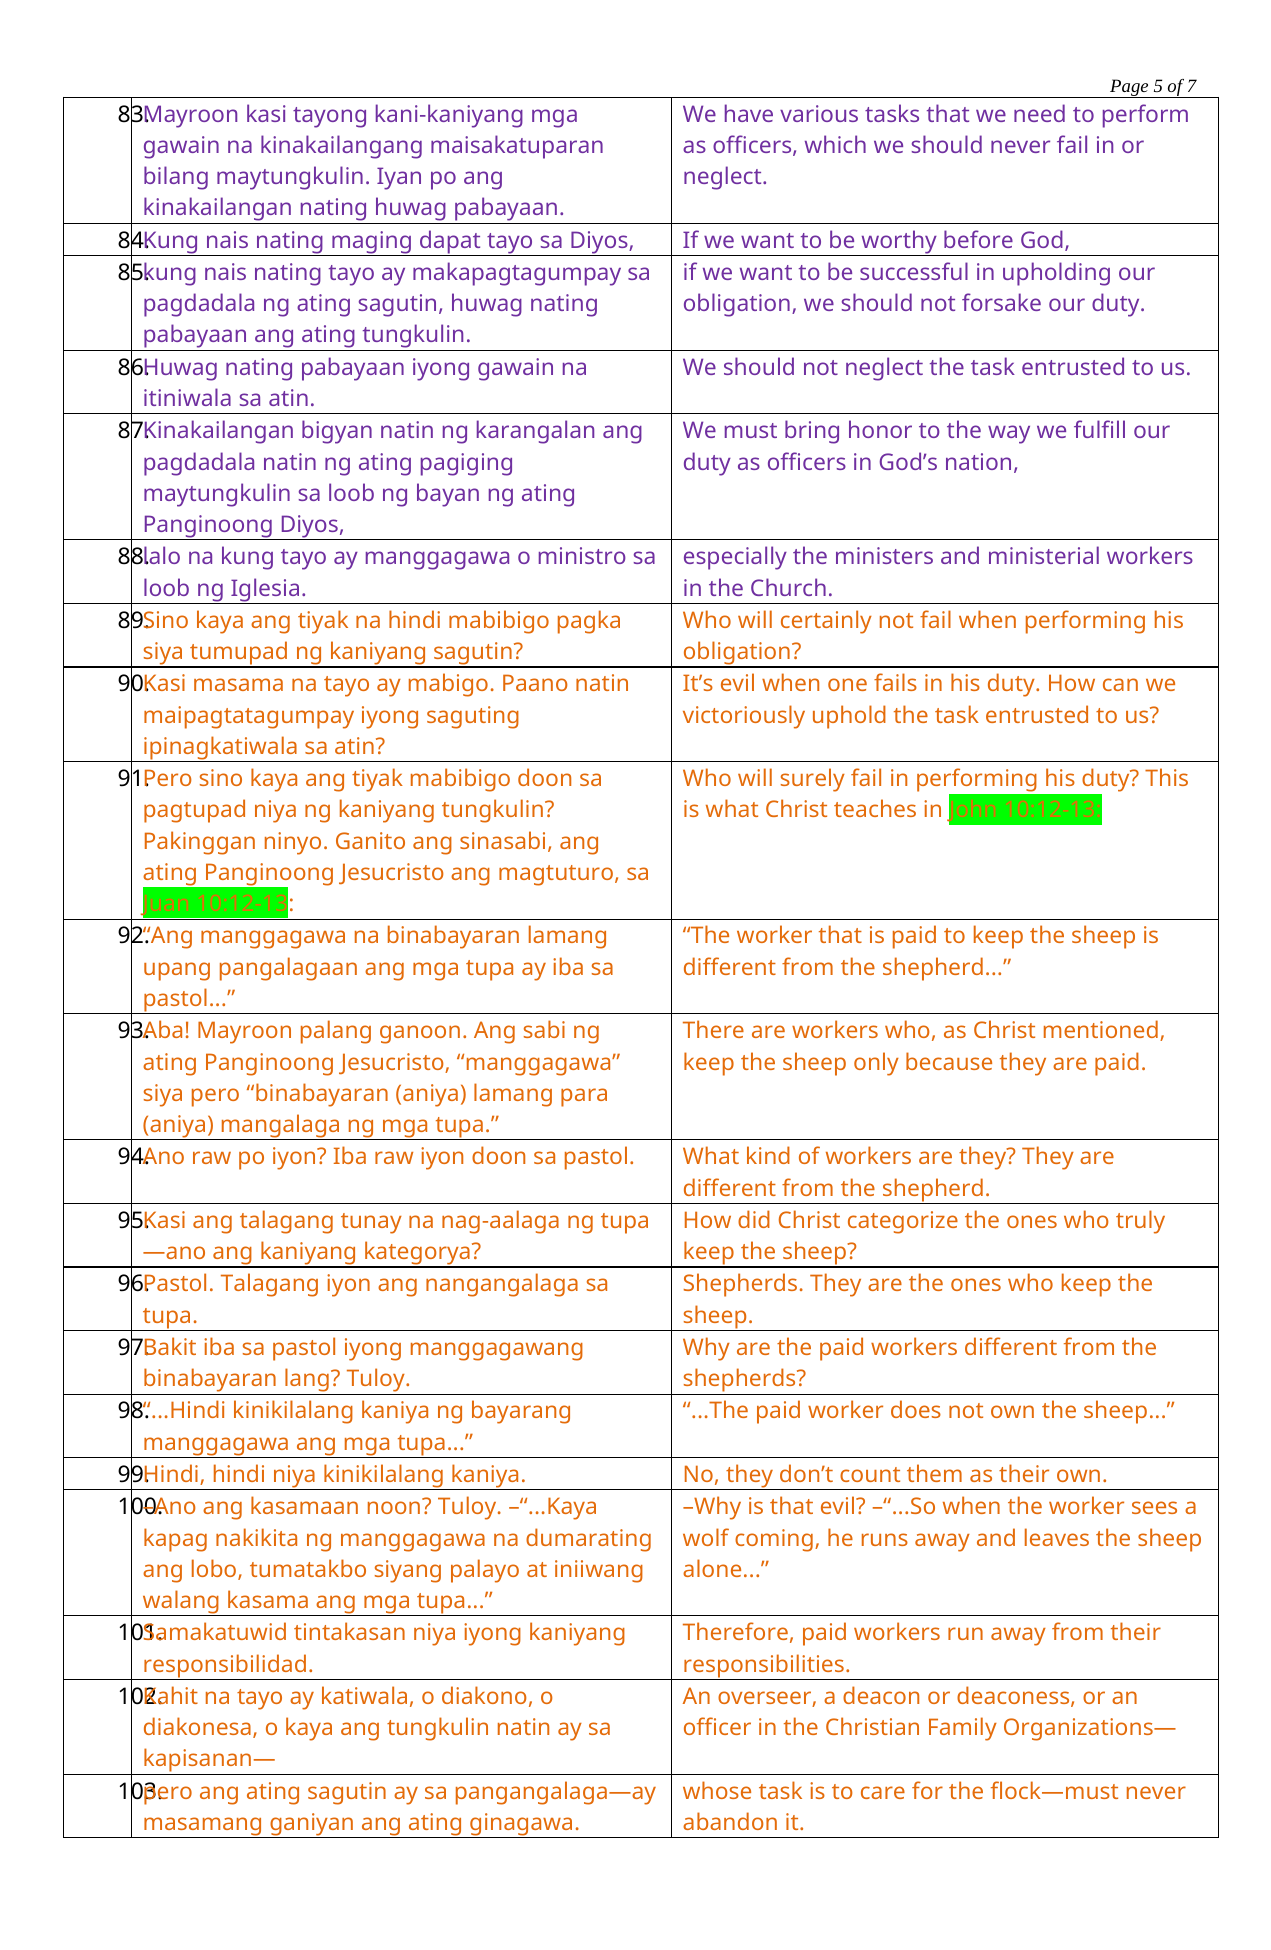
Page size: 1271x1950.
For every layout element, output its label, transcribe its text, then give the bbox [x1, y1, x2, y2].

table_cell pero ang ating sagutin ay sa pangangalaga—ay masamang ganiyan ang ating ginagawa. [132, 1775, 671, 1837]
table_cell [64, 1680, 131, 1774]
table_cell [64, 1140, 131, 1203]
table_cell If we want to be worthy before God, [672, 224, 1218, 255]
table_cell whose task is to care for the flock—must never abandon it. [672, 1775, 1218, 1837]
table_cell No, they don’t count them as their own. [672, 1458, 1218, 1489]
table_cell Kahit na tayo ay katiwala, o diakono, o diakonesa, o kaya ang tungkulin natin ay sa kapisanan— [132, 1680, 671, 1774]
table_cell [64, 668, 131, 761]
table_cell Samakatuwid tintakasan niya iyong kaniyang responsibilidad. [132, 1616, 671, 1679]
table_cell [64, 1331, 131, 1393]
table_cell Who will certainly not fail when performing his obligation? [672, 604, 1218, 666]
table_cell –Ano ang kasamaan noon? Tuloy. –“...Kaya kapag nakikita ng manggagawa na dumarating ang lobo, tumatakbo siyang palayo at iniiwang walang kasama ang mga tupa...” [132, 1490, 671, 1615]
table_cell We have various tasks that we need to perform as officers, which we should never fail in or neglect. [672, 98, 1218, 223]
table_cell if we want to be successful in upholding our obligation, we should not forsake our duty. [672, 256, 1218, 350]
table_cell We should not neglect the task entrusted to us. [672, 351, 1218, 413]
table_cell especially the ministers and ministerial workers in the Church. [672, 540, 1218, 603]
table_cell [64, 1268, 131, 1330]
table_cell Huwag nating pabayaan iyong gawain na itiniwala sa atin. [132, 351, 671, 413]
table_cell How did Christ categorize the ones who truly keep the sheep? [672, 1204, 1218, 1266]
table_cell What kind of workers are they? They are different from the shepherd. [672, 1140, 1218, 1203]
table_cell [64, 98, 131, 223]
table_cell “...The paid worker does not own the sheep...” [672, 1395, 1218, 1457]
table_cell There are workers who, as Christ mentioned, keep the sheep only because they are paid. [672, 1014, 1218, 1139]
table_cell [64, 1014, 131, 1139]
table_cell [64, 604, 131, 666]
table_cell [64, 1395, 131, 1457]
table_cell Why are the paid workers different from the shepherds? [672, 1331, 1218, 1393]
table_cell Therefore, paid workers run away from their responsibilities. [672, 1616, 1218, 1679]
table_cell [64, 762, 131, 918]
table_cell [64, 351, 131, 413]
table_cell Ano raw po iyon? Iba raw iyon doon sa pastol. [132, 1140, 671, 1203]
table_cell “Ang manggagawa na binabayaran lamang upang pangalagaan ang mga tupa ay iba sa pastol...” [132, 920, 671, 1013]
table_cell Aba! Mayroon palang ganoon. Ang sabi ng ating Panginoong Jesucristo, “manggagawa” siya pero “binabayaran (aniya) lamang para (aniya) mangalaga ng mga tupa.” [132, 1014, 671, 1139]
table_cell “The worker that is paid to keep the sheep is different from the shepherd...” [672, 920, 1218, 1013]
table_cell It’s evil when one fails in his duty. How can we victoriously uphold the task entrusted to us? [672, 668, 1218, 761]
table_cell [64, 920, 131, 1013]
table_cell [64, 1458, 131, 1489]
table_cell [64, 1775, 131, 1837]
table_cell Who will surely fail in performing his duty? This is what Christ teaches in John 10:12-13: [672, 762, 1218, 918]
table_cell lalo na kung tayo ay manggagawa o ministro sa loob ng Iglesia. [132, 540, 671, 603]
table_cell [64, 1616, 131, 1679]
table_cell Pastol. Talagang iyon ang nangangalaga sa tupa. [132, 1268, 671, 1330]
table_cell Mayroon kasi tayong kani-kaniyang mga gawain na kinakailangang maisakatuparan bilang maytungkulin. Iyan po ang kinakailangan nating huwag pabayaan. [132, 98, 671, 223]
table_cell “...Hindi kinikilalang kaniya ng bayarang manggagawa ang mga tupa...” [132, 1395, 671, 1457]
table_cell [64, 256, 131, 350]
table_cell Kasi masama na tayo ay mabigo. Paano natin maipagtatagumpay iyong saguting ipinagkatiwala sa atin? [132, 668, 671, 761]
table_cell –Why is that evil? –“...So when the worker sees a wolf coming, he runs away and leaves the sheep alone...” [672, 1490, 1218, 1615]
table_cell Bakit iba sa pastol iyong manggagawang binabayaran lang? Tuloy. [132, 1331, 671, 1393]
table_cell kung nais nating tayo ay makapagtagumpay sa pagdadala ng ating sagutin, huwag nating pabayaan ang ating tungkulin. [132, 256, 671, 350]
table_cell We must bring honor to the way we fulfill our duty as officers in God’s nation, [672, 414, 1218, 539]
table_cell Kung nais nating maging dapat tayo sa Diyos, [132, 224, 671, 255]
table_cell Sino kaya ang tiyak na hindi mabibigo pagka siya tumupad ng kaniyang sagutin? [132, 604, 671, 666]
table_cell [64, 540, 131, 603]
table_cell Kinakailangan bigyan natin ng karangalan ang pagdadala natin ng ating pagiging maytungkulin sa loob ng bayan ng ating Panginoong Diyos, [132, 414, 671, 539]
table_cell Shepherds. They are the ones who keep the sheep. [672, 1268, 1218, 1330]
table_cell Pero sino kaya ang tiyak mabibigo doon sa pagtupad niya ng kaniyang tungkulin? Pakinggan ninyo. Ganito ang sinasabi, ang ating Panginoong Jesucristo ang magtuturo, sa Juan 10:12-13: [132, 762, 671, 918]
table_cell [64, 1490, 131, 1615]
table_cell [64, 1204, 131, 1266]
table_cell Kasi ang talagang tunay na nag-aalaga ng tupa—ano ang kaniyang kategorya? [132, 1204, 671, 1266]
table_cell [64, 224, 131, 255]
table_cell [64, 414, 131, 539]
table_cell Hindi, hindi niya kinikilalang kaniya. [132, 1458, 671, 1489]
table_cell An overseer, a deacon or deaconess, or an officer in the Christian Family Organizations— [672, 1680, 1218, 1774]
